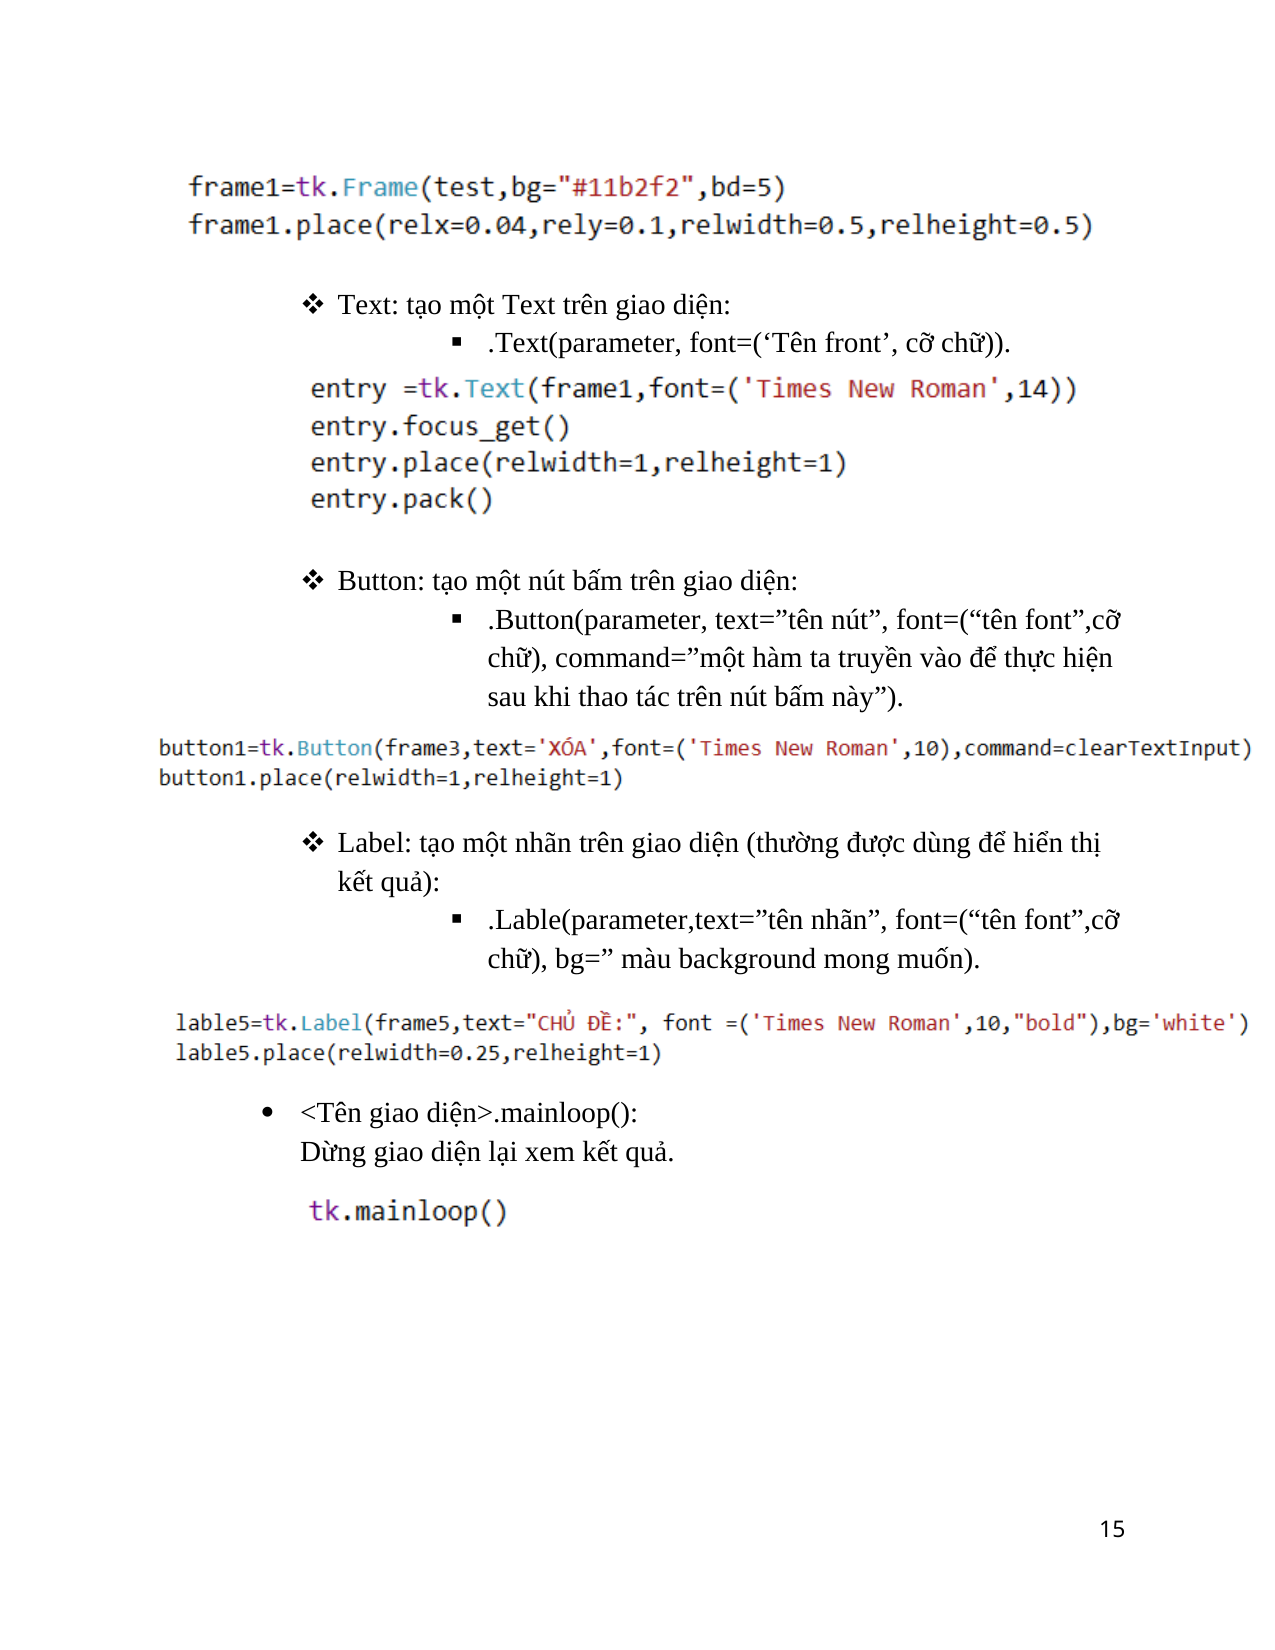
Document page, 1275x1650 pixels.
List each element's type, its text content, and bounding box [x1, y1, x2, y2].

list <Tên giao diện>.mainloop(): [262, 1095, 1125, 1129]
list .Lable(parameter,text=”tên nhãn”, font=(“tên font”,cỡ chữ), bg=” màu background mong muốn). [450, 902, 1125, 974]
list Text: tạo một Text trên giao diện: [300, 287, 1125, 321]
list Button: tạo một nút bấm trên giao diện: [300, 563, 1125, 597]
picture [170, 150, 1105, 272]
list Label: tạo một nhãn trên giao diện (thường được dùng để hiển thị kết quả): [300, 825, 1125, 897]
list .Text(parameter, font=(‘Tên front’, cỡ chữ)). [450, 326, 1125, 359]
list .Button(parameter, text=”tên nút”, font=(“tên font”,cỡ chữ), command=”một hàm ta truyền vào để thực hiện sau khi thao tác trên nút bấm này”). [450, 602, 1125, 713]
picture [150, 990, 1275, 1081]
list Dừng giao diện lại xem kết quả. [300, 1134, 1125, 1167]
picture [300, 1182, 521, 1251]
picture [300, 374, 1104, 549]
picture [150, 728, 1259, 810]
